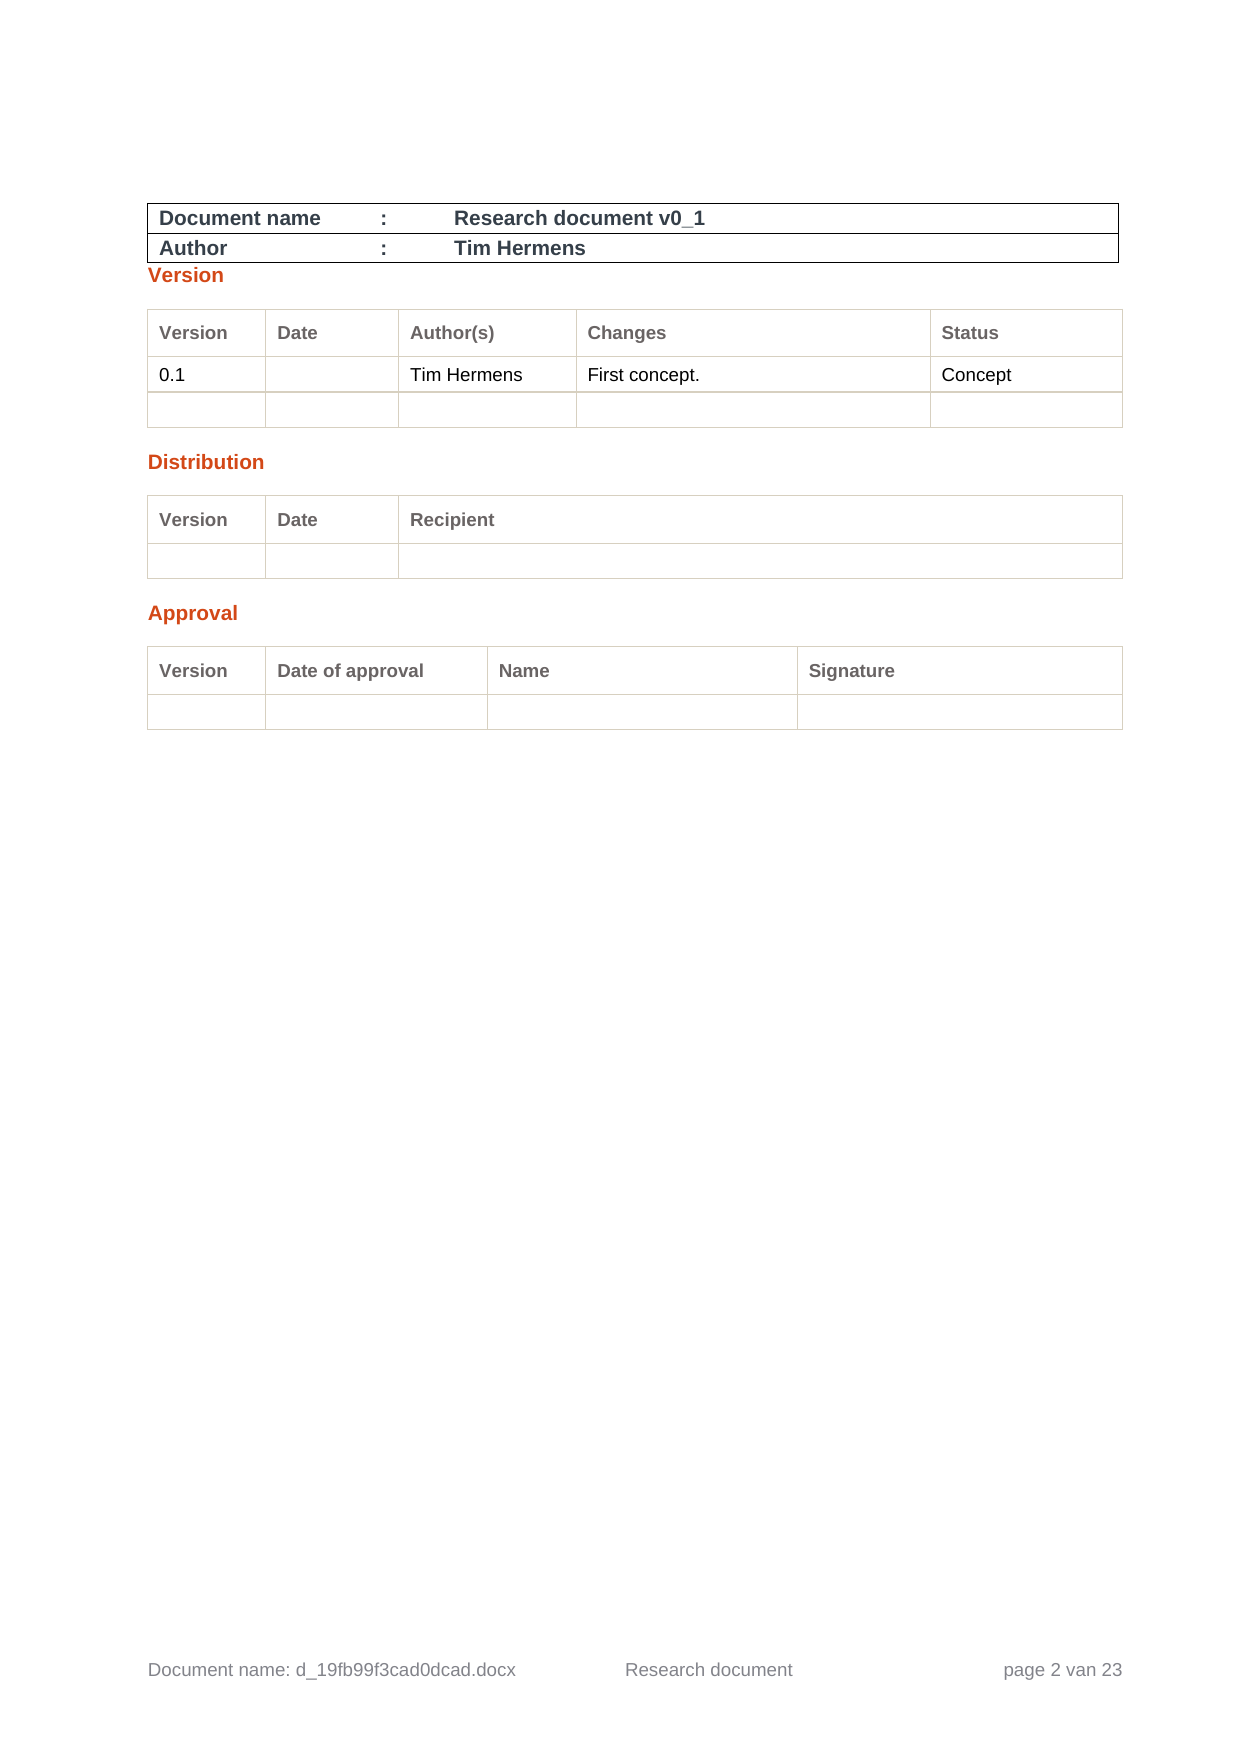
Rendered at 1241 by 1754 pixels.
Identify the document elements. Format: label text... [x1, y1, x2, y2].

table_header Date [266, 310, 398, 356]
table_header Status [931, 310, 1122, 356]
table_cell Author : Tim Hermens [148, 234, 1118, 262]
table_cell [266, 393, 398, 427]
table_cell [266, 695, 487, 729]
table_cell [266, 544, 398, 578]
table_header Date [266, 496, 398, 543]
table_header Version [148, 647, 265, 694]
table_header Signature [798, 647, 1122, 694]
table_cell [931, 393, 1122, 427]
text Approval [148, 601, 1117, 624]
table_header Version [148, 310, 265, 356]
table_header Changes [577, 310, 930, 356]
table_cell [577, 393, 930, 427]
table_cell [488, 695, 797, 729]
table_cell First concept. [577, 357, 930, 391]
text Version [148, 263, 1117, 287]
table_cell Concept [931, 357, 1122, 391]
table_cell Document name : Research document v0_1 [148, 204, 1118, 232]
table_cell [399, 393, 576, 427]
text Distribution [148, 449, 1117, 473]
table_cell 0.1 [148, 357, 265, 391]
table_header Name [488, 647, 797, 694]
table_cell [148, 544, 265, 578]
table_header Recipient [399, 496, 1122, 543]
table_header Version [148, 496, 265, 543]
table_header Author(s) [399, 310, 576, 356]
table_cell [148, 695, 265, 729]
table_cell [148, 393, 265, 427]
table_cell [266, 357, 398, 391]
table_cell [798, 695, 1122, 729]
table_cell Tim Hermens [399, 357, 576, 391]
table_header Date of approval [266, 647, 487, 694]
table_cell [399, 544, 1122, 578]
